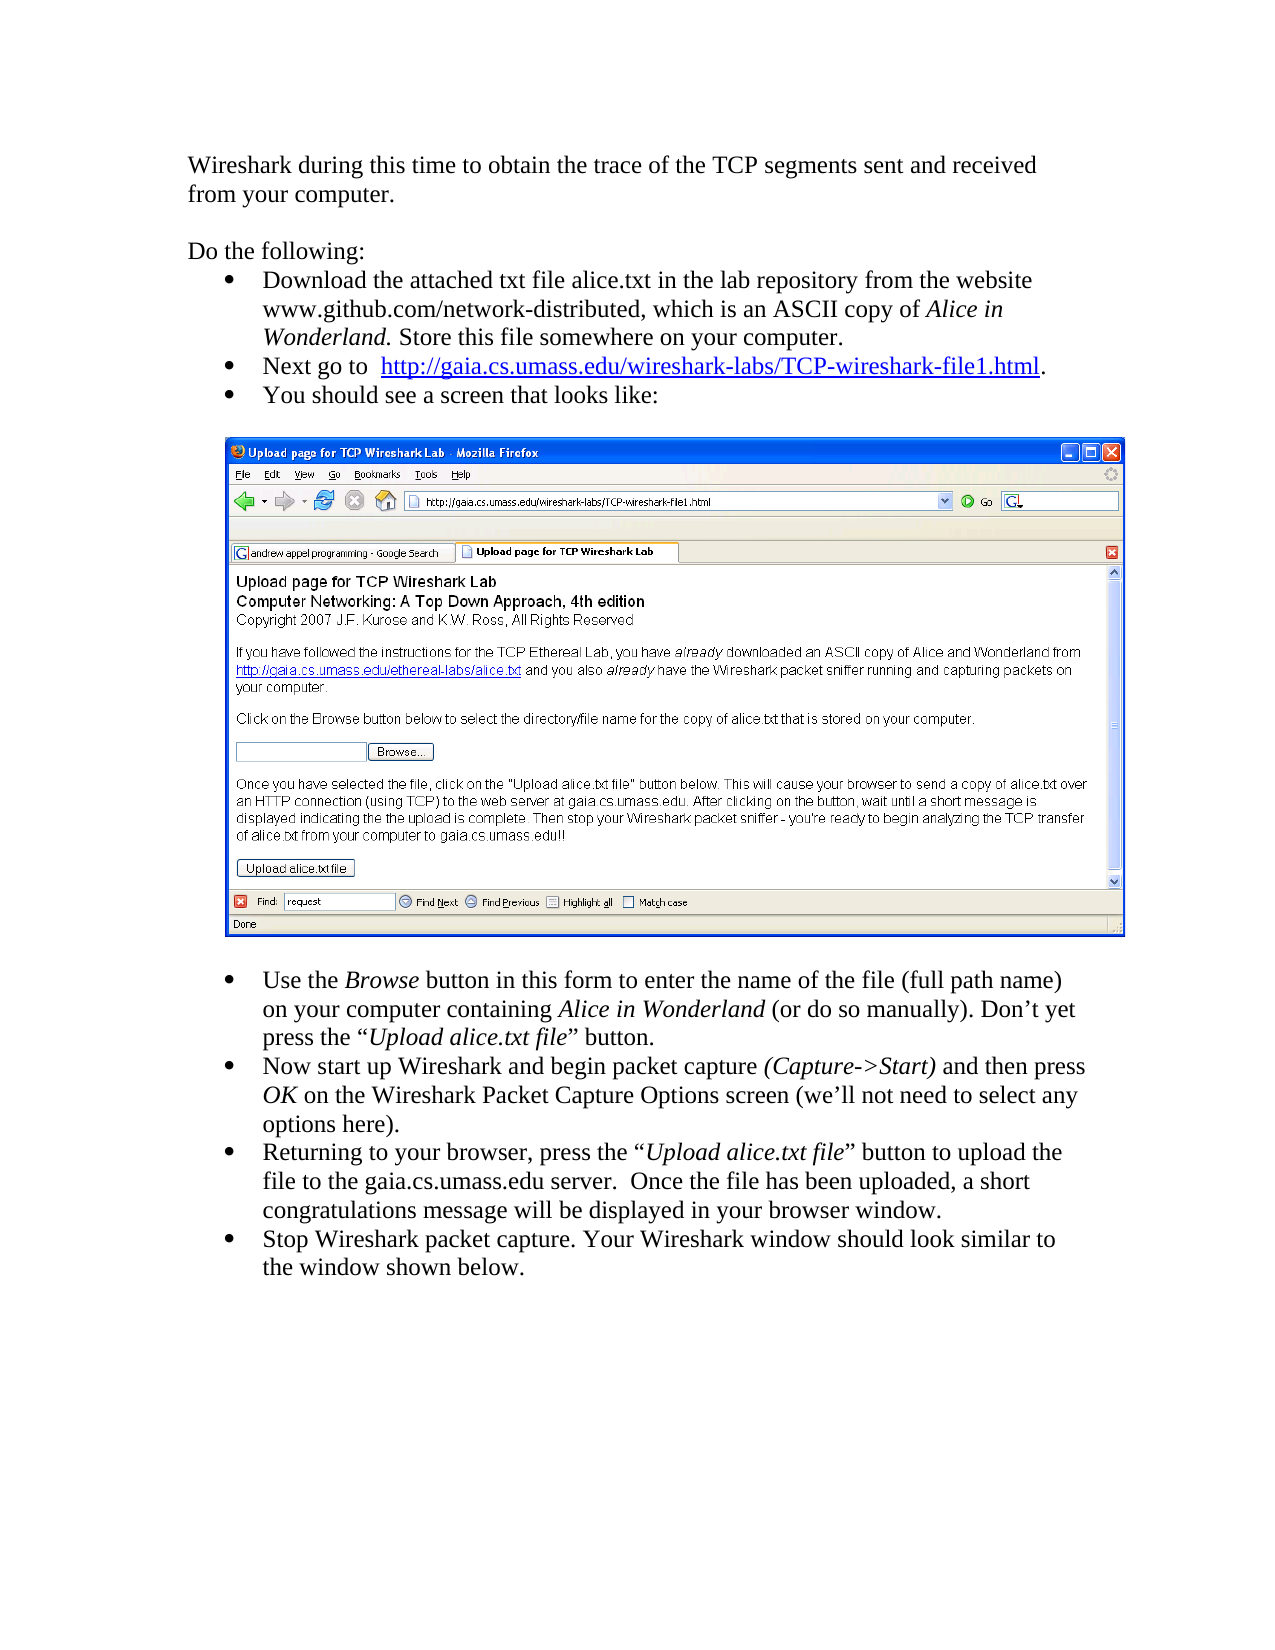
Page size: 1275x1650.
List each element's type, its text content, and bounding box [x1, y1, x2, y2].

list Now start up Wireshark and begin packet capture (Capture->Start) and then press OK on the Wireshark Packet Capture Options screen (we’ll not need to select any options here). [225, 1051, 1087, 1137]
text Do the following: [187, 236, 1087, 265]
list Returning to your browser, press the “Upload alice.txt file” button to upload the file to the gaia.cs.umass.edu server. Once the file has been uploaded, a short congratulations message will be displayed in your browser window. [225, 1137, 1087, 1224]
picture [225, 437, 1125, 937]
list Download the attached txt file alice.txt in the lab repository from the website www.github.com/network-distributed, which is an ASCII copy of Alice in Wonderland. Store this file somewhere on your computer. [225, 265, 1087, 351]
list Next go to http://gaia.cs.umass.edu/wireshark-labs/TCP-wireshark-file1.html. [225, 351, 1087, 380]
list Stop Wireshark packet capture. Your Wireshark window should look similar to the window shown below. [225, 1224, 1087, 1281]
list Use the Browse button in this form to enter the name of the file (full path name) on your computer containing Alice in Wonderland (or do so manually). Don’t yet press the “Upload alice.txt file” button. [225, 965, 1087, 1051]
list You should see a screen that looks like: [225, 380, 1087, 409]
